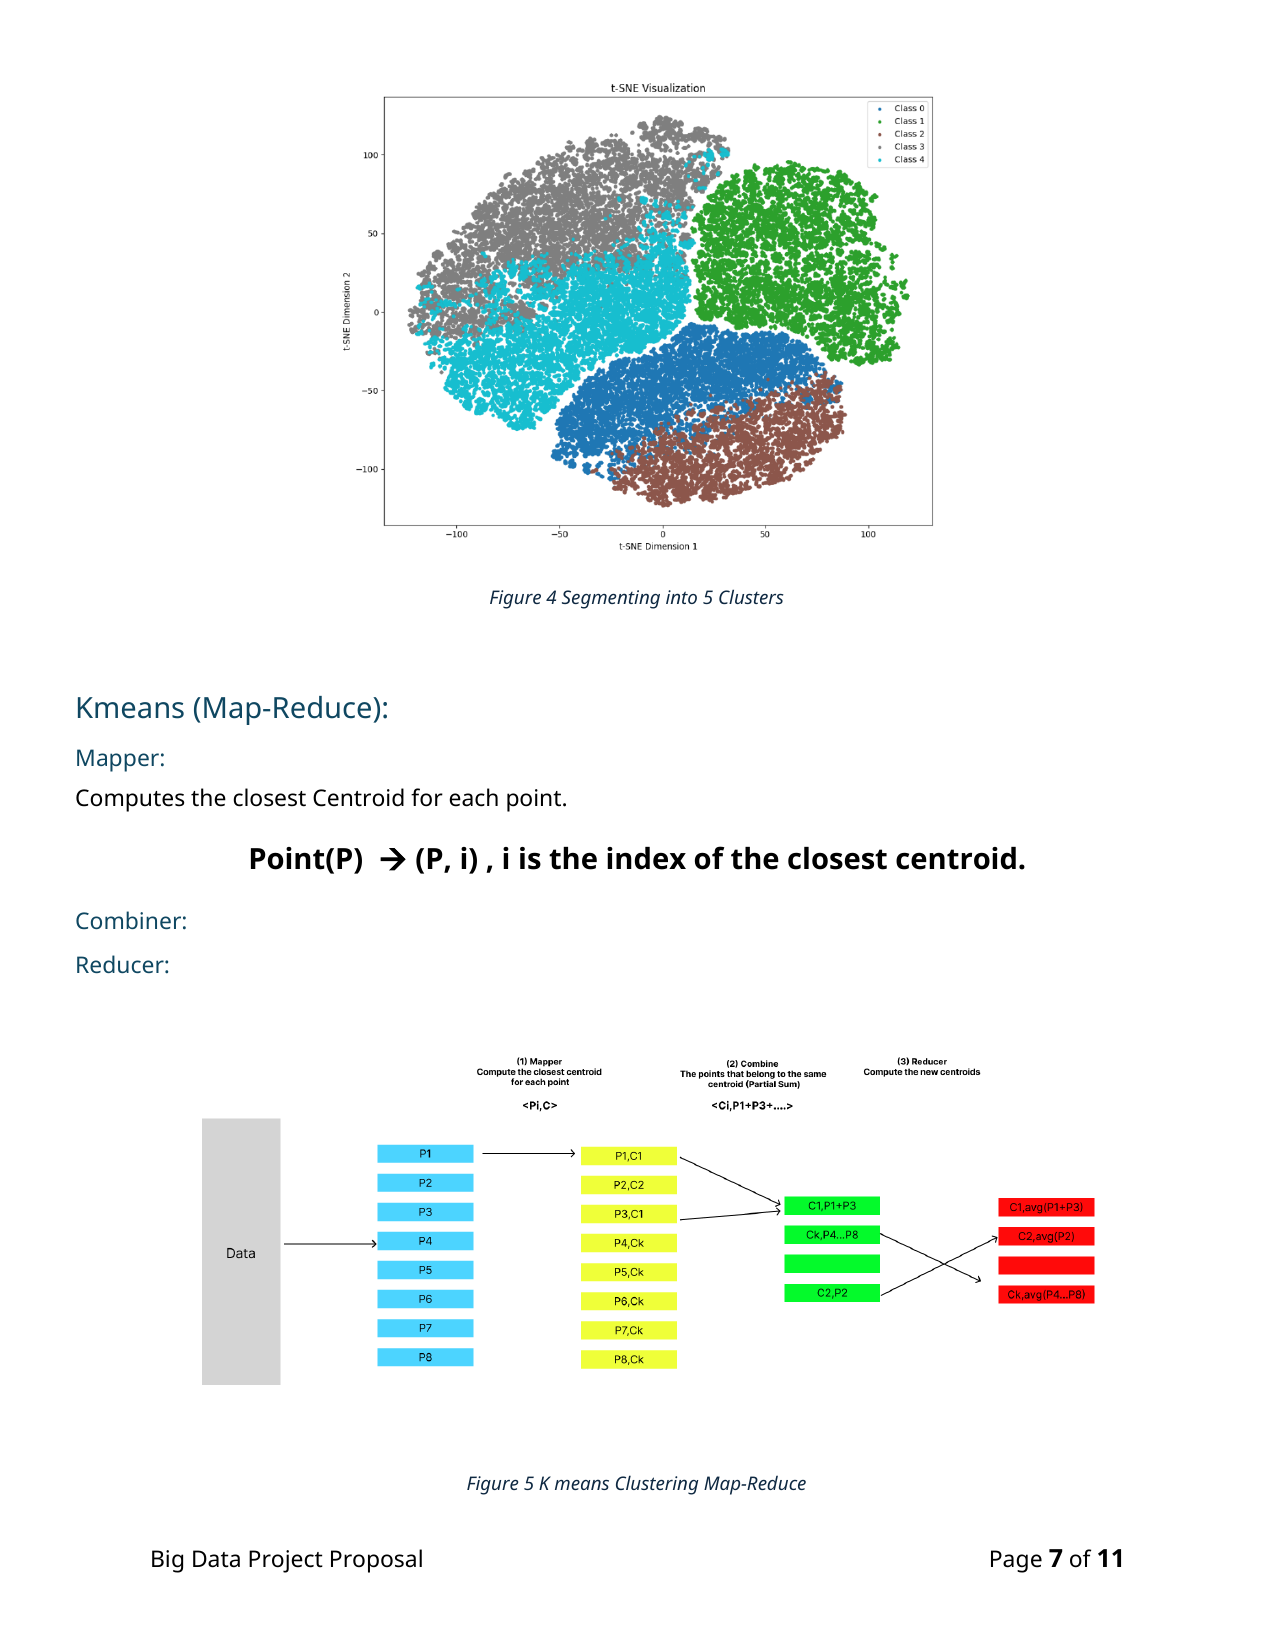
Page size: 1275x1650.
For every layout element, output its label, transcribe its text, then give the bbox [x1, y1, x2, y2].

subtitle Combiner: [75, 905, 1200, 936]
text Computes the closest Centroid for each point. [75, 782, 1200, 813]
picture [335, 75, 940, 560]
text Figure 4 Segmenting into 5 Clusters [75, 585, 1200, 610]
text Point(P) (P, i) , i is the index of the closest centroid. [75, 839, 1200, 878]
subtitle Mapper: [75, 742, 1200, 773]
text Figure 5 K means Clustering Map-Reduce [75, 1470, 1200, 1496]
subtitle Kmeans (Map-Reduce): [75, 688, 1200, 727]
subtitle Reducer: [75, 949, 1200, 981]
picture [148, 989, 1127, 1445]
